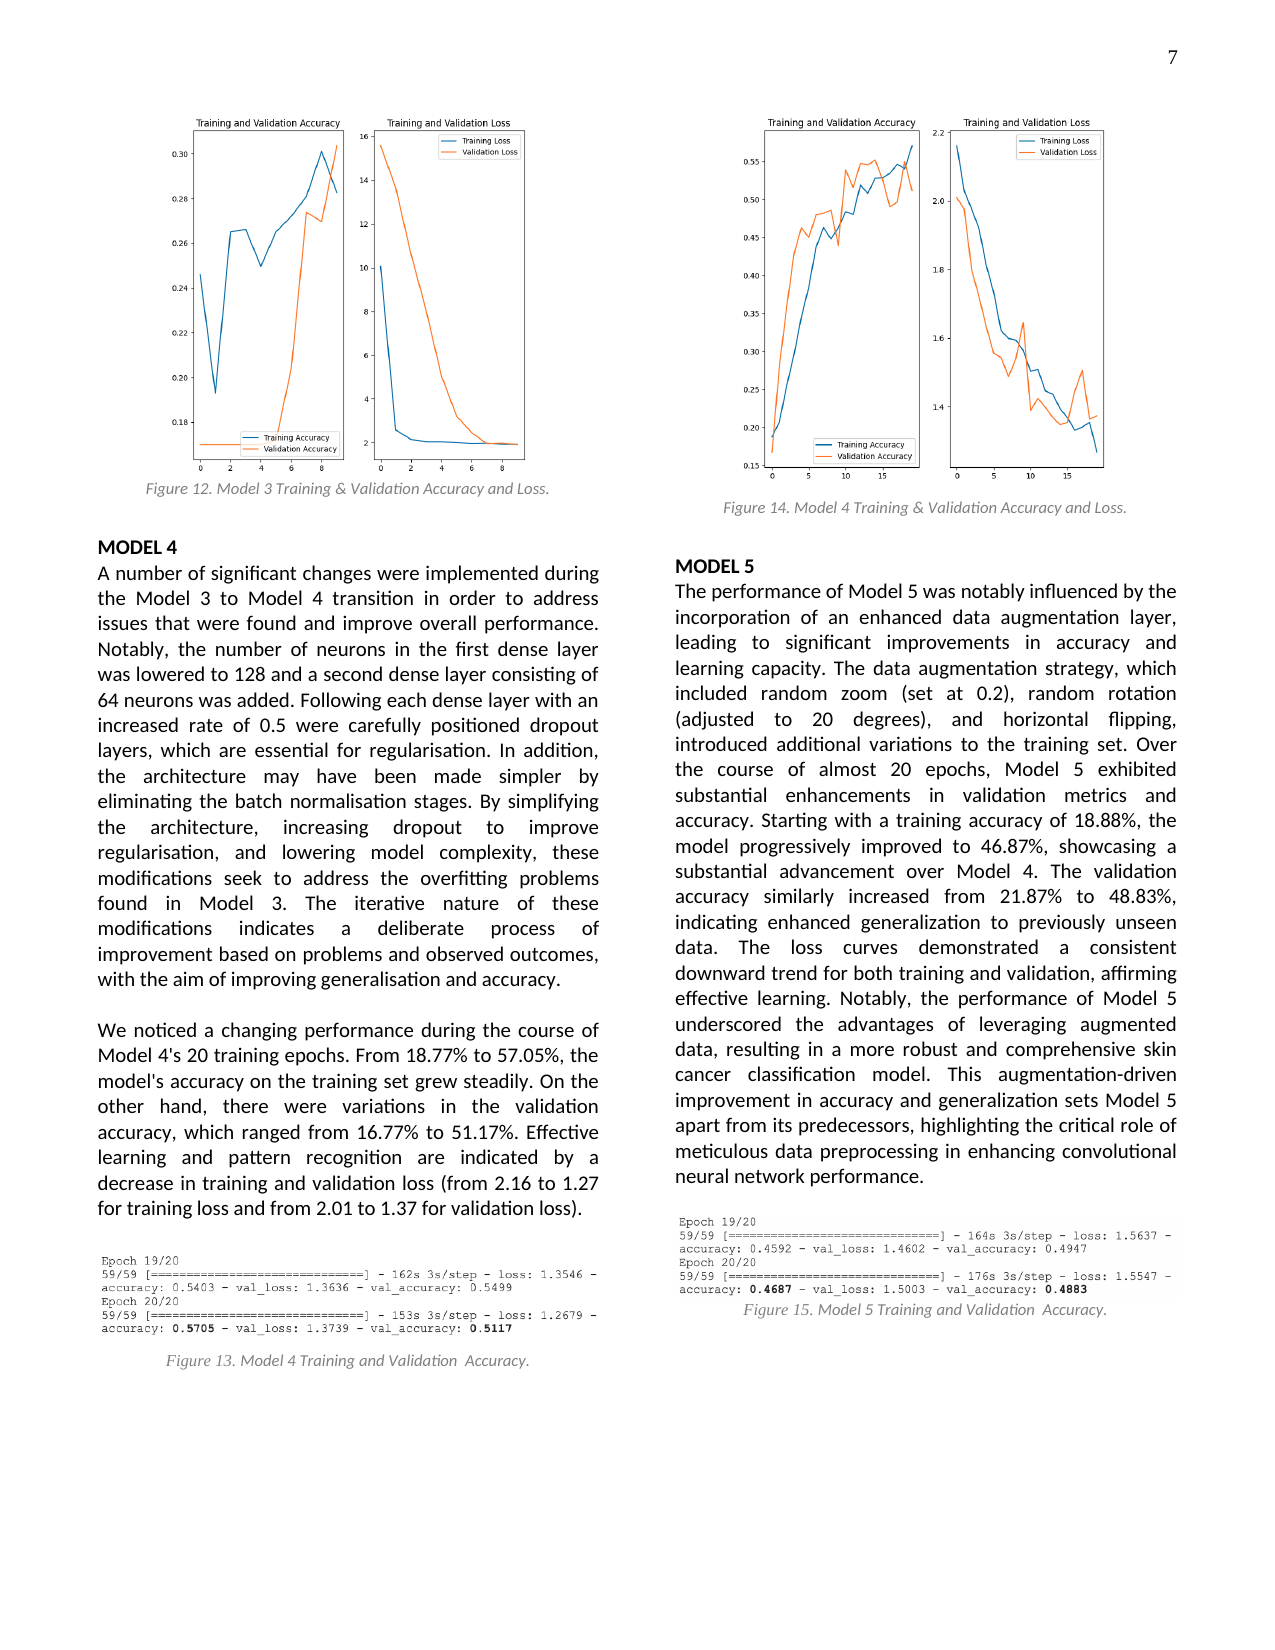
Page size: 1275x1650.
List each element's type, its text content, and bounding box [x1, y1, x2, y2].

text A number of significant changes were implemented during the Model 3 to Model 4 transition in order to address issues that were found and improve overall performance. Notably, the number of neurons in the first dense layer was lowered to 128 and a second dense layer consisting of 64 neurons was added. Following each dense layer with an increased rate of 0.5 were carefully positioned dropout layers, which are essential for regularisation. In addition, the architecture may have been made simpler by eliminating the batch normalisation stages. By simplifying the architecture, increasing dropout to improve regularisation, and lowering model complexity, these modifications seek to address the overfitting problems found in Model 3. The iterative nature of these modifications indicates a deliberate process of improvement based on problems and observed outcomes, with the aim of improving generalisation and accuracy. [97, 560, 600, 992]
text MODEL 5 [675, 553, 1177, 579]
text The performance of Model 5 was notably influenced by the incorporation of an enhanced data augmentation layer, leading to significant improvements in accuracy and learning capacity. The data augmentation strategy, which included random zoom (set at 0.2), random rotation (adjusted to 20 degrees), and horizontal flipping, introduced additional variations to the training set. Over the course of almost 20 epochs, Model 5 exhibited substantial enhancements in validation metrics and accuracy. Starting with a training accuracy of 18.88%, the model progressively improved to 46.87%, showcasing a substantial advancement over Model 4. The validation accuracy similarly increased from 21.87% to 48.83%, indicating enhanced generalization to previously unseen data. The loss curves demonstrated a consistent downward trend for both training and validation, affirming effective learning. Notably, the performance of Model 5 underscored the advantages of leveraging augmented data, resulting in a more robust and comprehensive skin cancer classification model. This augmentation-driven improvement in accuracy and generalization sets Model 5 apart from its predecessors, highlighting the critical role of meticulous data preprocessing in enhancing convolutional neural network performance. [675, 579, 1177, 1189]
picture [97, 1256, 600, 1339]
text Figure 13. Model 4 Training and Validation Accuracy. [97, 1350, 600, 1371]
text Figure 12. Model 3 Training & Validation Accuracy and Loss. [97, 478, 600, 498]
picture [736, 117, 1116, 485]
picture [675, 1214, 1178, 1300]
text MODEL 4 [97, 534, 600, 560]
text We noticed a changing performance during the course of Model 4's 20 training epochs. From 18.77% to 57.05%, the model's accuracy on the training set grew steadily. On the other hand, there were variations in the validation accuracy, which ranged from 16.77% to 51.17%. Effective learning and pattern recognition are indicated by a decrease in training and validation loss (from 2.16 to 1.27 for training loss and from 2.01 to 1.37 for validation loss). [97, 1017, 600, 1221]
picture [166, 117, 531, 478]
text Figure 15. Model 5 Training and Validation Accuracy. [675, 1300, 1177, 1319]
text Figure 14. Model 4 Training & Validation Accuracy and Loss. [675, 497, 1177, 517]
